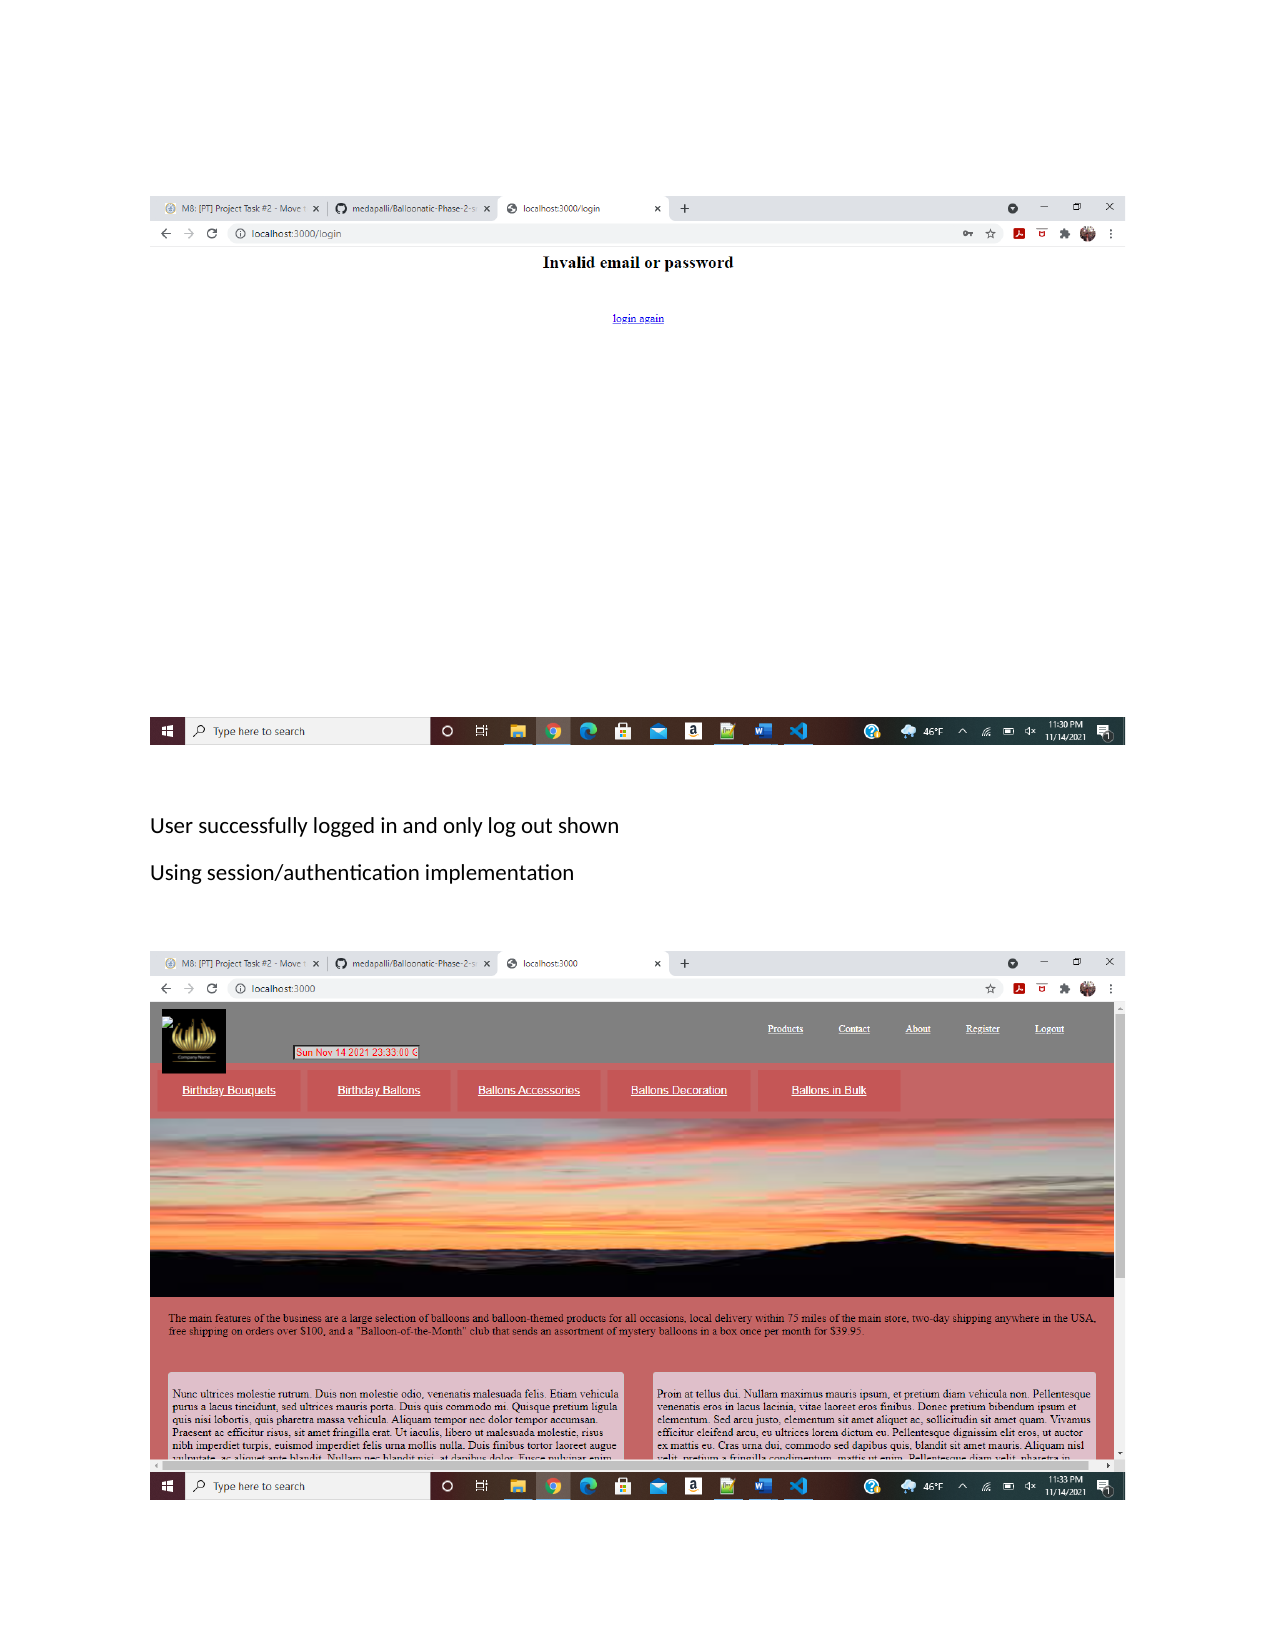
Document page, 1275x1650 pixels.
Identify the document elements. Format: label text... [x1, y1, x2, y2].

picture [150, 196, 1125, 745]
text Using session/authentication implementation [150, 858, 1125, 886]
text User successfully logged in and only log out shown [150, 811, 1125, 839]
picture [150, 951, 1125, 1500]
